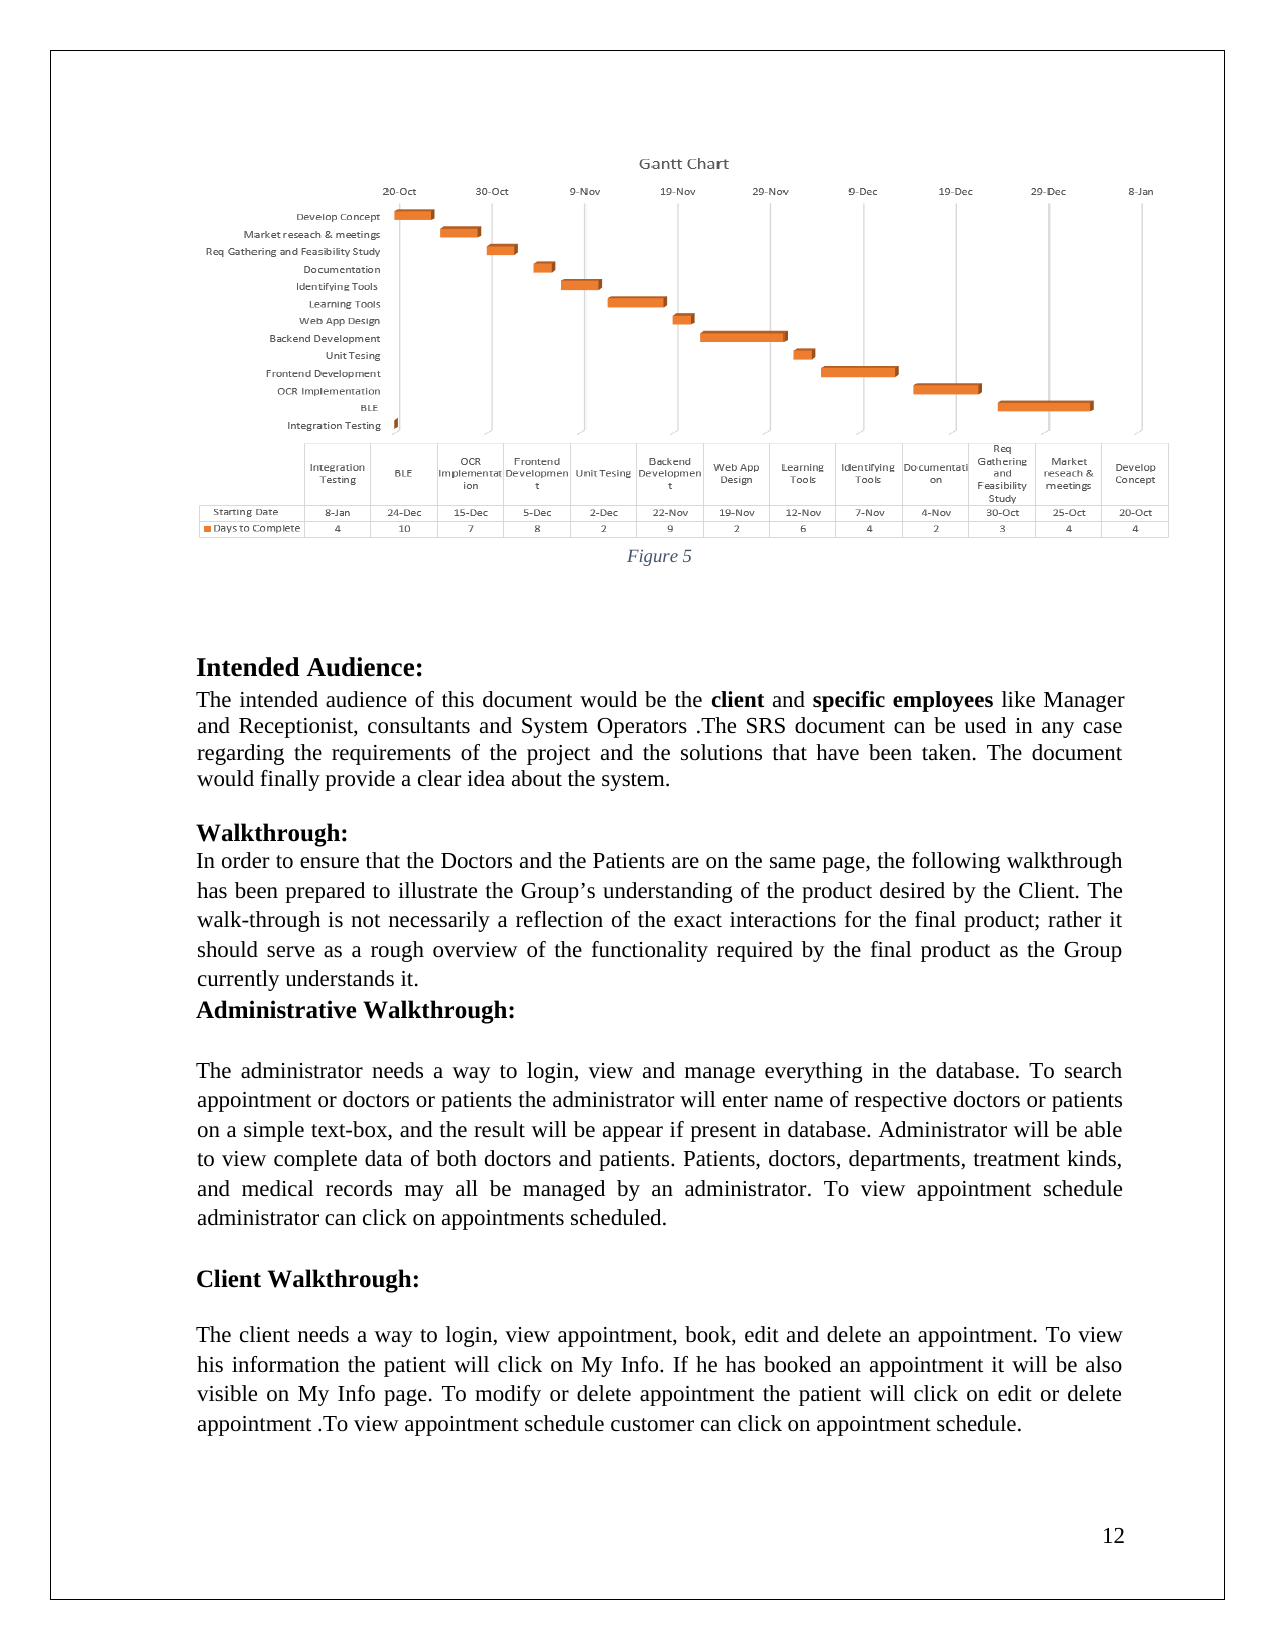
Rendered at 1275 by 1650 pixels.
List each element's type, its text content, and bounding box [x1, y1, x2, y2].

text Figure 5 [196, 545, 1125, 567]
text Client Walkthrough: [196, 1264, 1125, 1293]
text In order to ensure that the Doctors and the Patients are on the same page, the following walkthrough has been prepared to illustrate the Group’s understanding of the product desired by the Client. The walk-through is not necessarily a reflection of the exact interactions for the final product; rather it should serve as a rough overview of the functionality required by the final product as the Group currently understands it. [196, 847, 1125, 992]
subtitle Administrative Walkthrough: [196, 995, 1125, 1024]
subtitle Intended Audience: [196, 651, 1125, 682]
text Walkthrough: [196, 818, 1125, 847]
picture [195, 150, 1171, 542]
text The intended audience of this document would be the client and specific employees like Manager and Receptionist, consultants and System Operators .The SRS document can be used in any case regarding the requirements of the project and the solutions that have been taken. The document would finally provide a clear idea about the system. [196, 686, 1125, 791]
text The client needs a way to login, view appointment, book, edit and delete an appointment. To view his information the patient will click on My Info. If he has booked an appointment it will be also visible on My Info page. To modify or delete appointment the patient will click on edit or delete appointment .To view appointment schedule customer can click on appointment schedule. [196, 1321, 1125, 1436]
text The administrator needs a way to login, view and manage everything in the database. To search appointment or doctors or patients the administrator will enter name of respective doctors or patients on a simple text-box, and the result will be appear if present in database. Administrator will be able to view complete data of both doctors and patients. Patients, doctors, departments, treatment kinds, and medical records may all be managed by an administrator. To view appointment schedule administrator can click on appointments scheduled. [196, 1057, 1125, 1231]
